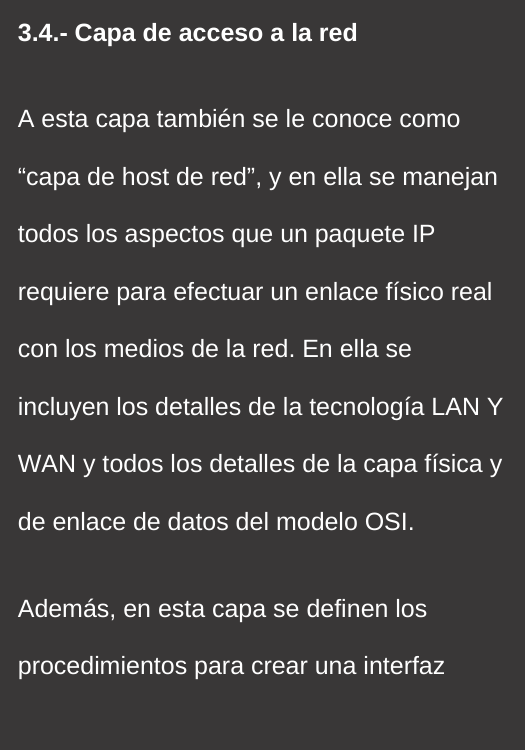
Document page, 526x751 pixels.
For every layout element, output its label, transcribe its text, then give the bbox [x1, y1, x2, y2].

text 3.4.- Capa de acceso a la red [18, 18, 507, 46]
text A esta capa también se le conoce como “capa de host de red”, y en ella se manejan todos los aspectos que un paquete IP requiere para efectuar un enlace físico real con los medios de la red. En ella se incluyen los detalles de la tecnología LAN Y WAN y todos los detalles de la capa física y de enlace de datos del modelo OSI. [18, 104, 507, 536]
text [18, 593, 507, 680]
